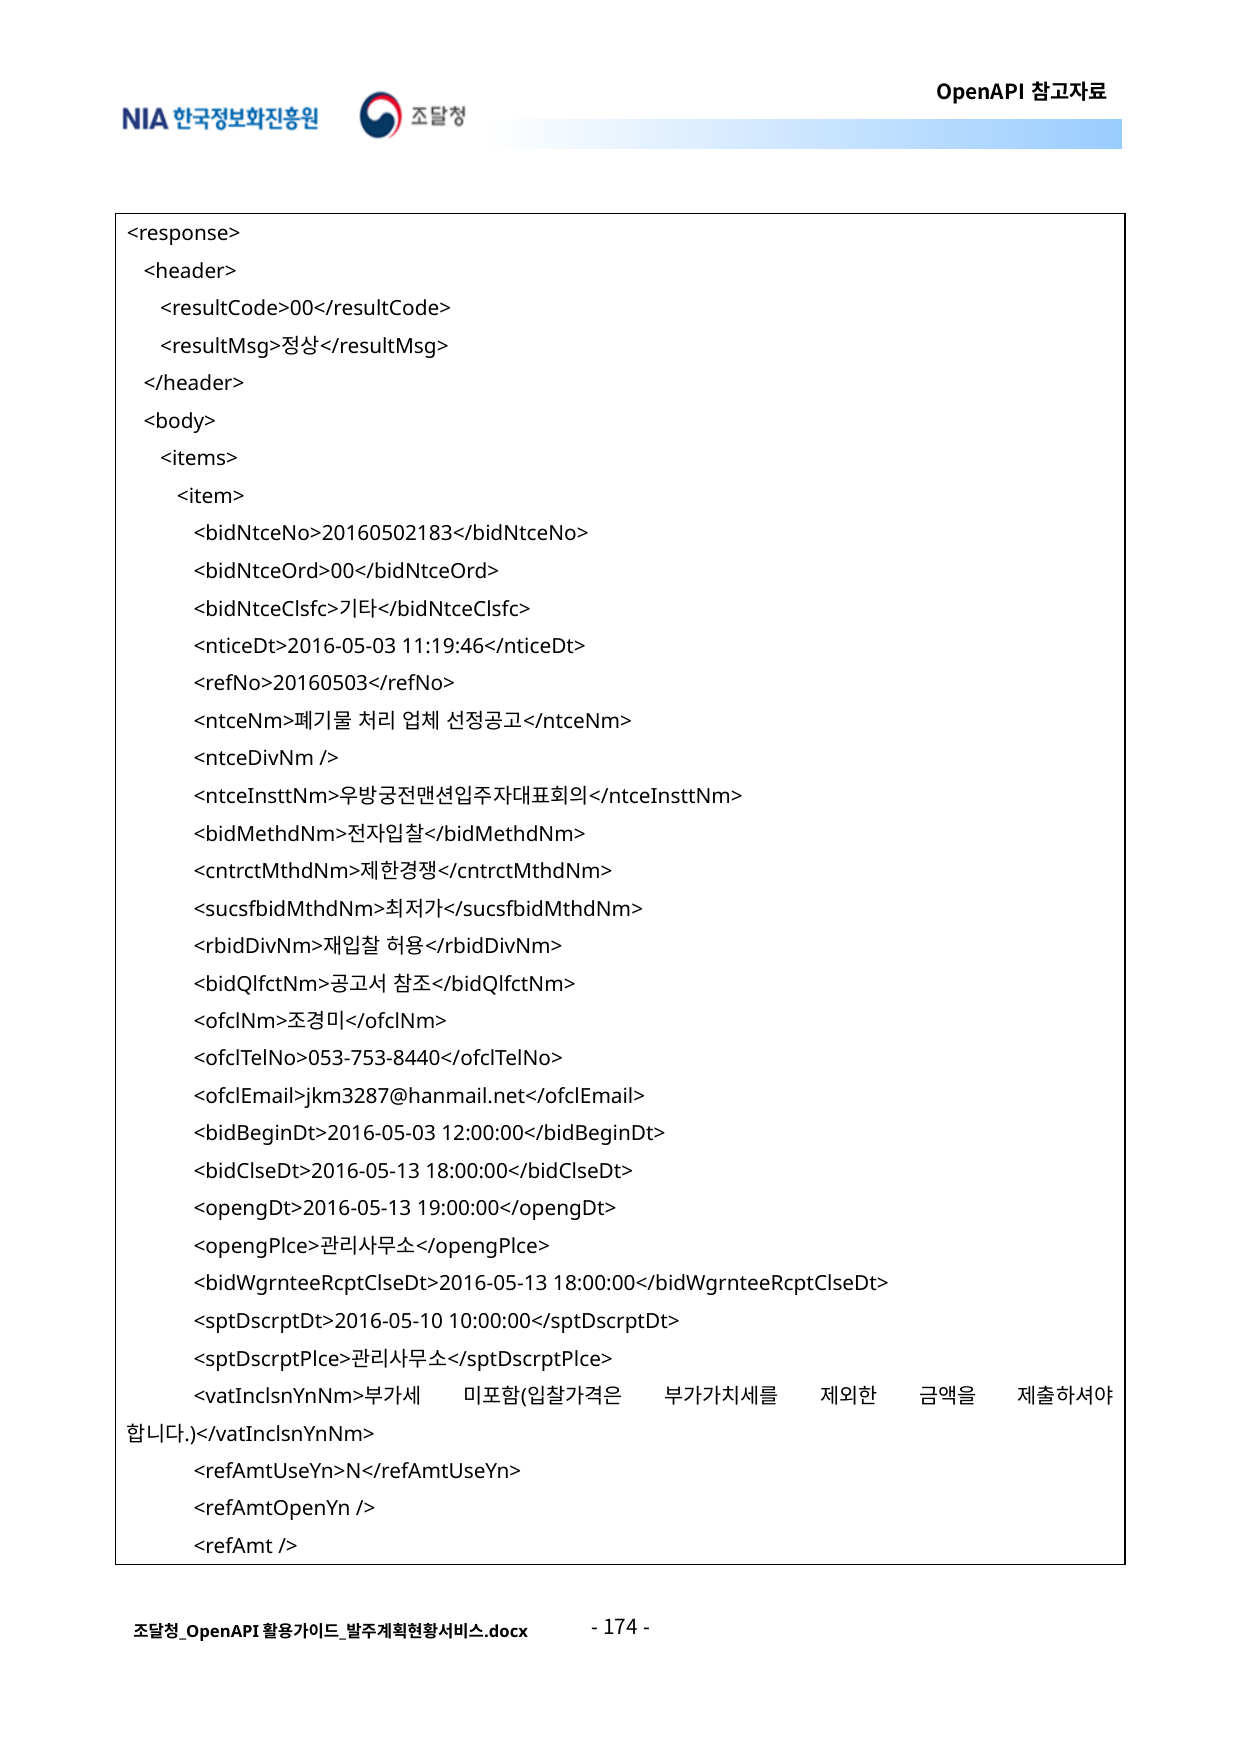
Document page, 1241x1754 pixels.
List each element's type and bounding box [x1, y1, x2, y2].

picture [118, 88, 472, 145]
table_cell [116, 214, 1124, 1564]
